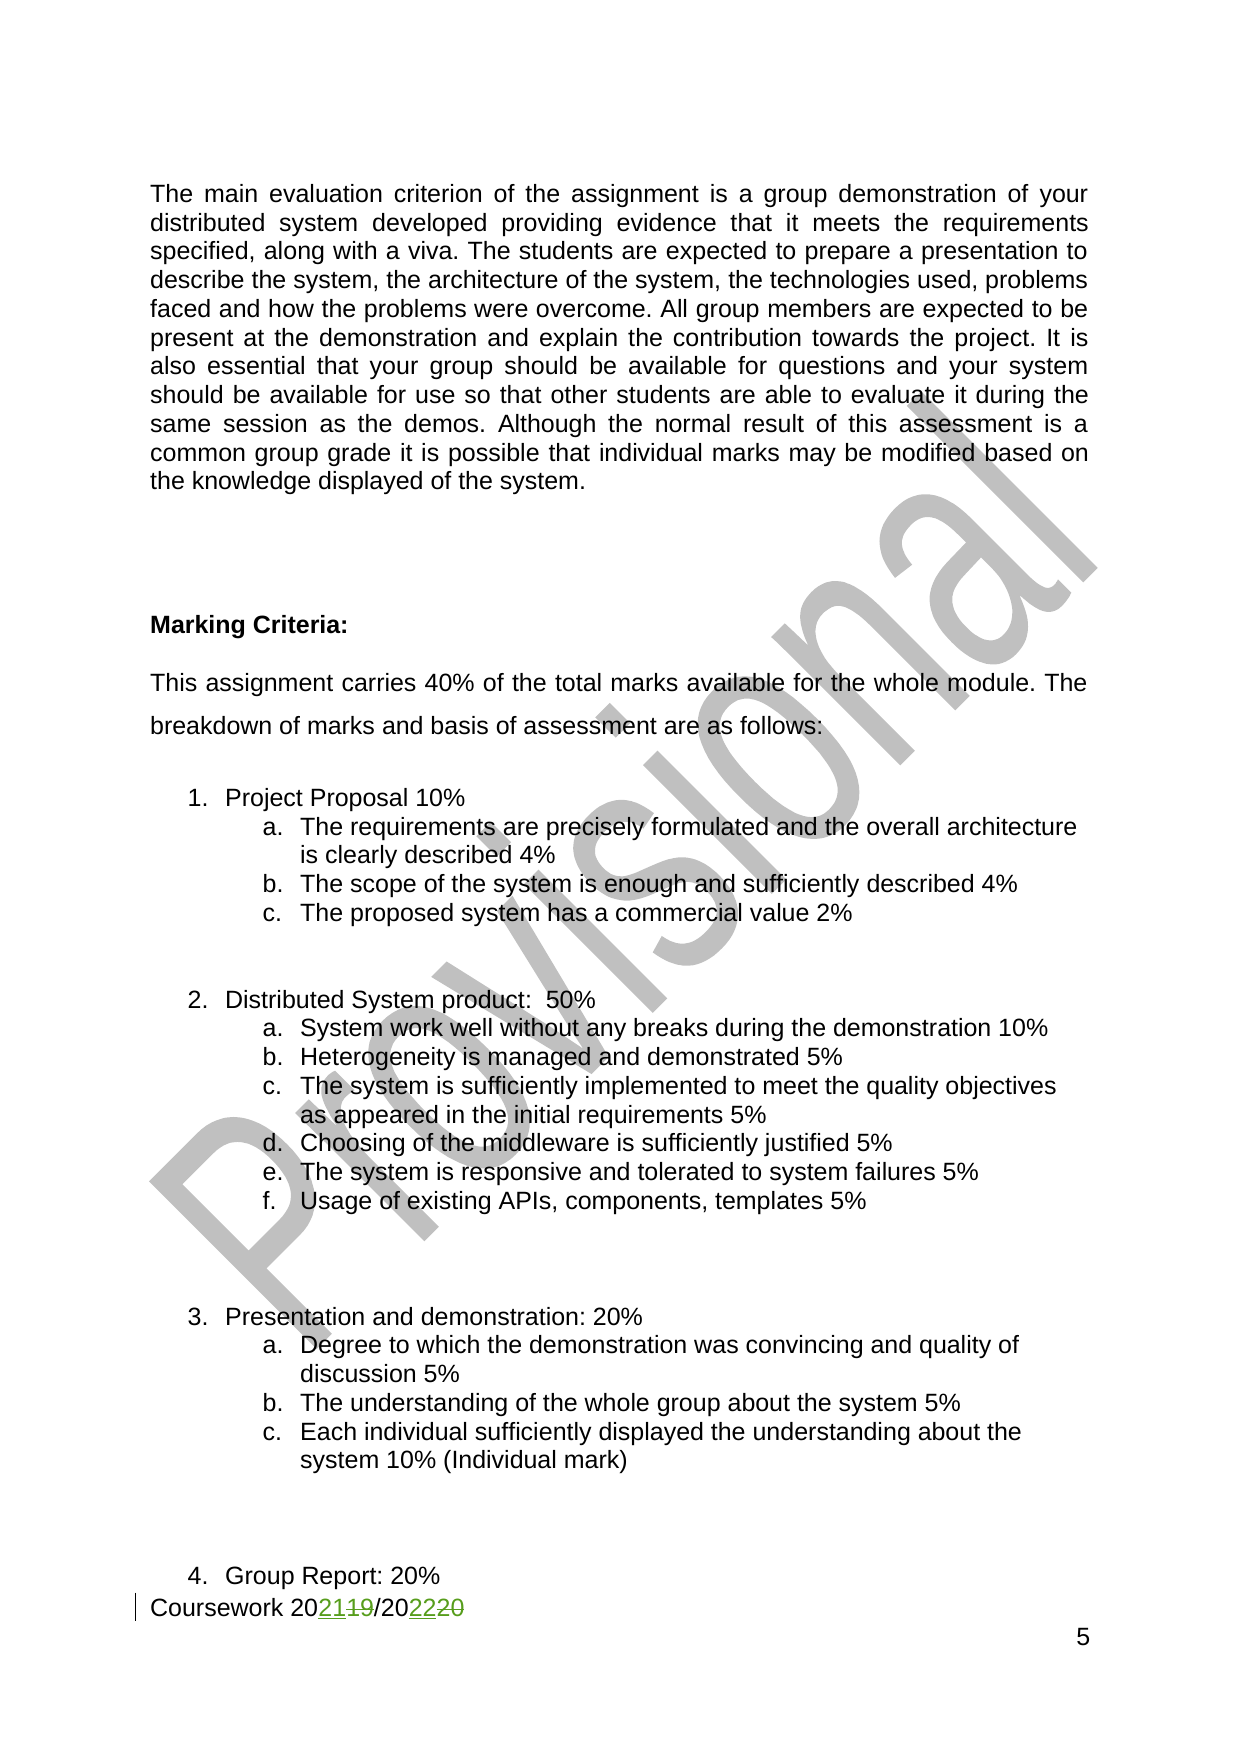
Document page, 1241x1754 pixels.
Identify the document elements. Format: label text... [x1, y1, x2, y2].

text Marking Criteria: [150, 610, 1090, 639]
list Choosing of the middleware is sufficiently justified 5% [262, 1128, 1090, 1157]
list The proposed system has a commercial value 2% [262, 898, 1090, 927]
list The requirements are precisely formulated and the overall architecture is clearly described 4% [262, 812, 1090, 869]
list The scope of the system is enough and sufficiently described 4% [262, 869, 1090, 898]
list The system is sufficiently implemented to meet the quality objectives as appeared in the initial requirements 5% [262, 1071, 1090, 1128]
list The understanding of the whole group about the system 5% [262, 1388, 1090, 1417]
text The main evaluation criterion of the assignment is a group demonstration of your distributed system developed providing evidence that it meets the requirements specified, along with a viva. The students are expected to prepare a presentation to describe the system, the architecture of the system, the technologies used, problems faced and how the problems were overcome. All group members are expected to be present at the demonstration and explain the contribution towards the project. It is also essential that your group should be available for questions and your system should be available for use so that other students are able to evaluate it during the same session as the demos. Although the normal result of this assessment is a common group grade it is possible that individual marks may be modiﬁed based on the knowledge displayed of the system. [150, 179, 1090, 495]
list System work well without any breaks during the demonstration 10% [262, 1013, 1090, 1042]
list Distributed System product: 50% [187, 984, 1090, 1013]
list Presentation and demonstration: 20% [187, 1302, 1090, 1330]
list Group Report: 20% [187, 1561, 1090, 1590]
list Usage of existing APIs, components, templates 5% [262, 1186, 1090, 1214]
list Project Proposal 10% [187, 783, 1090, 812]
list The system is responsive and tolerated to system failures 5% [262, 1157, 1090, 1186]
list Each individual sufficiently displayed the understanding about the system 10% (Individual mark) [262, 1417, 1090, 1474]
list Heterogeneity is managed and demonstrated 5% [262, 1042, 1090, 1071]
list Degree to which the demonstration was convincing and quality of discussion 5% [262, 1330, 1090, 1388]
text This assignment carries 40% of the total marks available for the whole module. The breakdown of marks and basis of assessment are as follows: [150, 667, 1090, 739]
